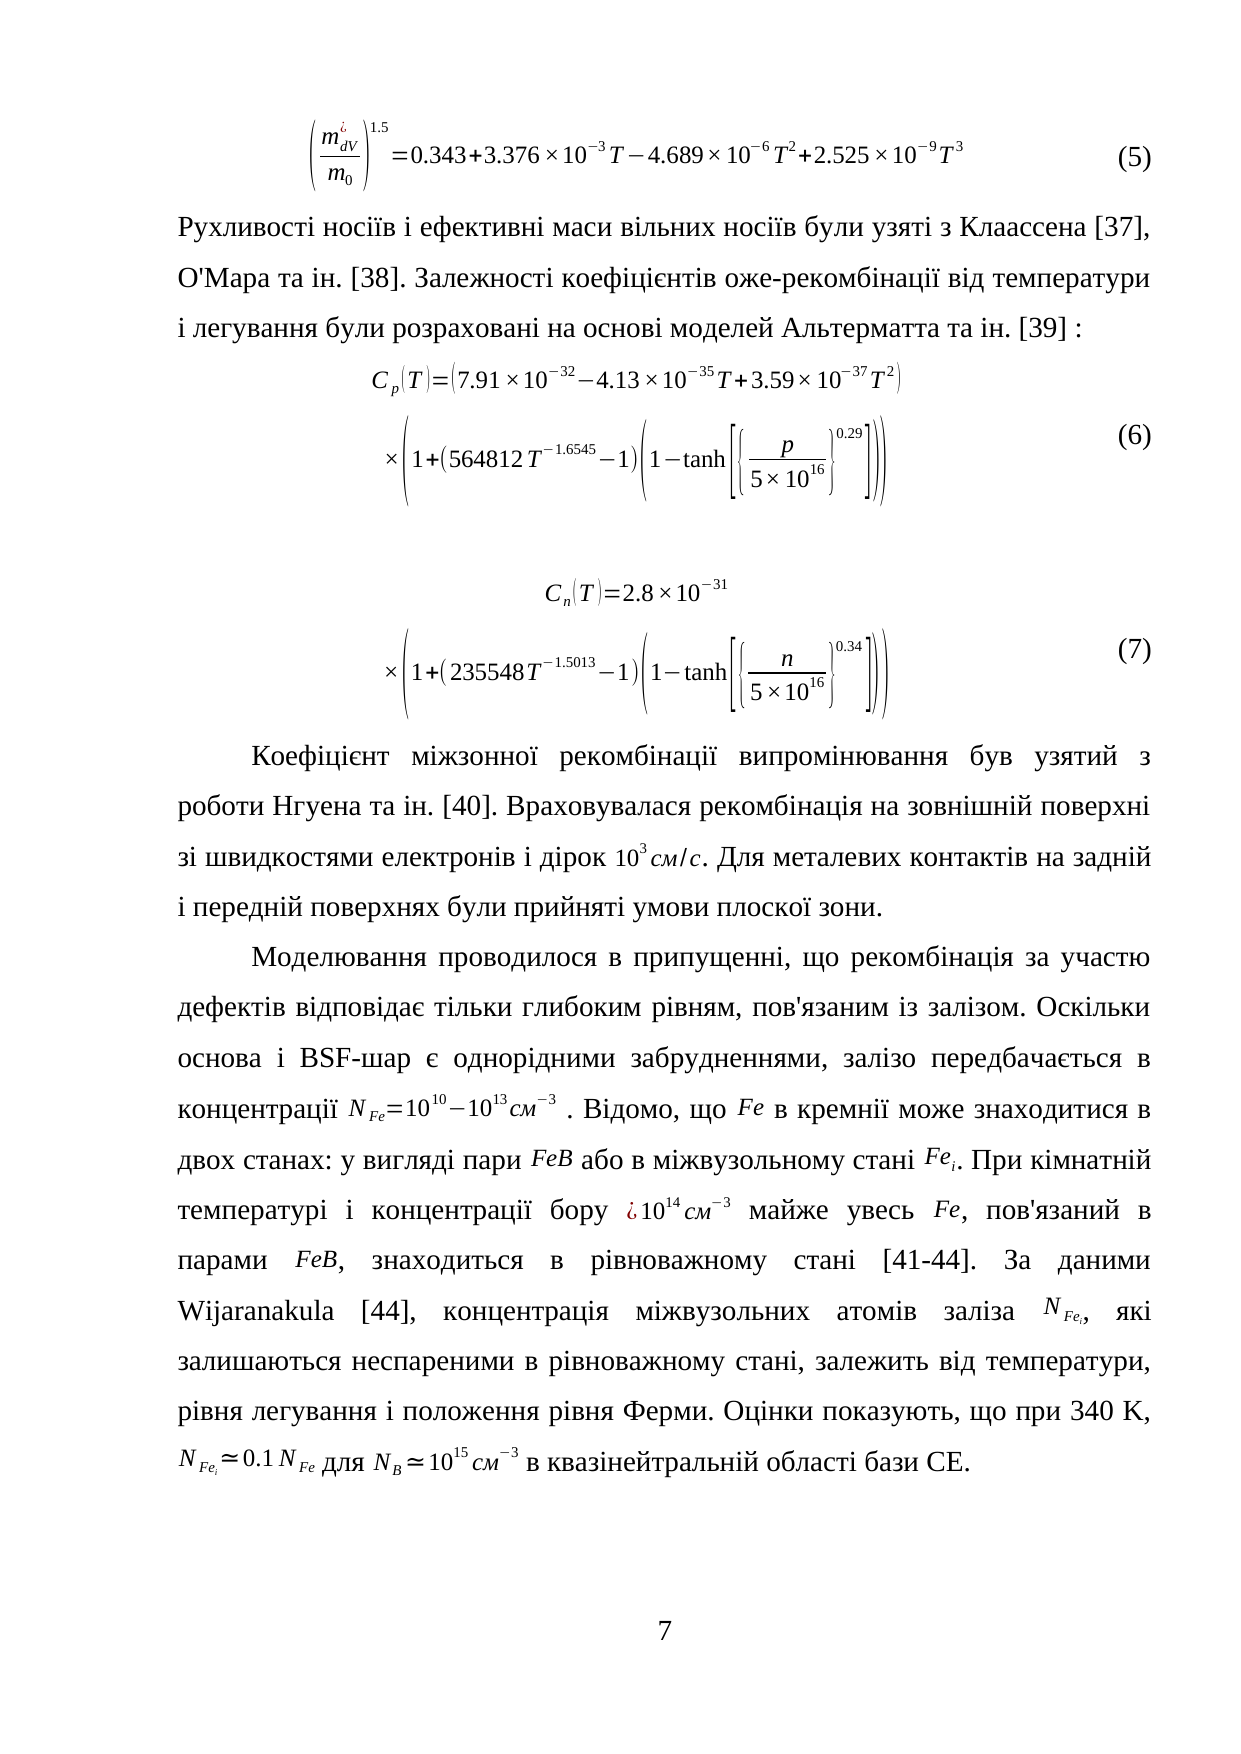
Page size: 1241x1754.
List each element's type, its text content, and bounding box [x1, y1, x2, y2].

table_header [166, 360, 1106, 525]
text Рухливості носіїв і ефективні маси вільних носіїв були узяті з Клаассена [37], О'Мара та ін. [38]. Залежності коефіцієнтів оже-рекомбінації від температури і легування були розраховані на основі моделей Альтерматта та ін. [39] : [177, 209, 1152, 344]
text Коефіцієнт міжзонної рекомбінації випромінювання був узятий з роботи Нгуена та ін. [40]. Враховувалася рекомбінація на зовнішній поверхні зі швидкостями електронів і дірок . Для металевих контактів на задній і передній поверхнях були прийняті умови плоскої зони. [177, 738, 1152, 922]
text Моделювання проводилося в припущенні, що рекомбінація за участю дефектів відповідає тільки глибоким рівням, пов'язаним із залізом. Оскільки основа і BSF-шар є однорідними забрудненнями, залізо передбачається в концентрації . Відомо, що в кремнії може знаходитися в двох станах: у вигляді пари або в міжвузольному стані . При кімнатній температурі і концентрації бору майже увесь , пов'язаний в парами , знаходиться в рівноважному стані [41-44]. За даними Wijaranakula [44], концентрація міжвузольних атомів заліза , які залишаються неспареними в рівноважному стані, залежить від температури, рівня легування і положення рівня Ферми. Оцінки показують, що при 340 K, для в квазінейтральній області бази СЕ. [177, 939, 1152, 1479]
table_header [166, 575, 1106, 738]
table_cell [166, 118, 1106, 209]
table_header (6) [1106, 360, 1163, 525]
table_header (7) [1106, 575, 1163, 738]
table_cell (5) [1106, 118, 1163, 209]
